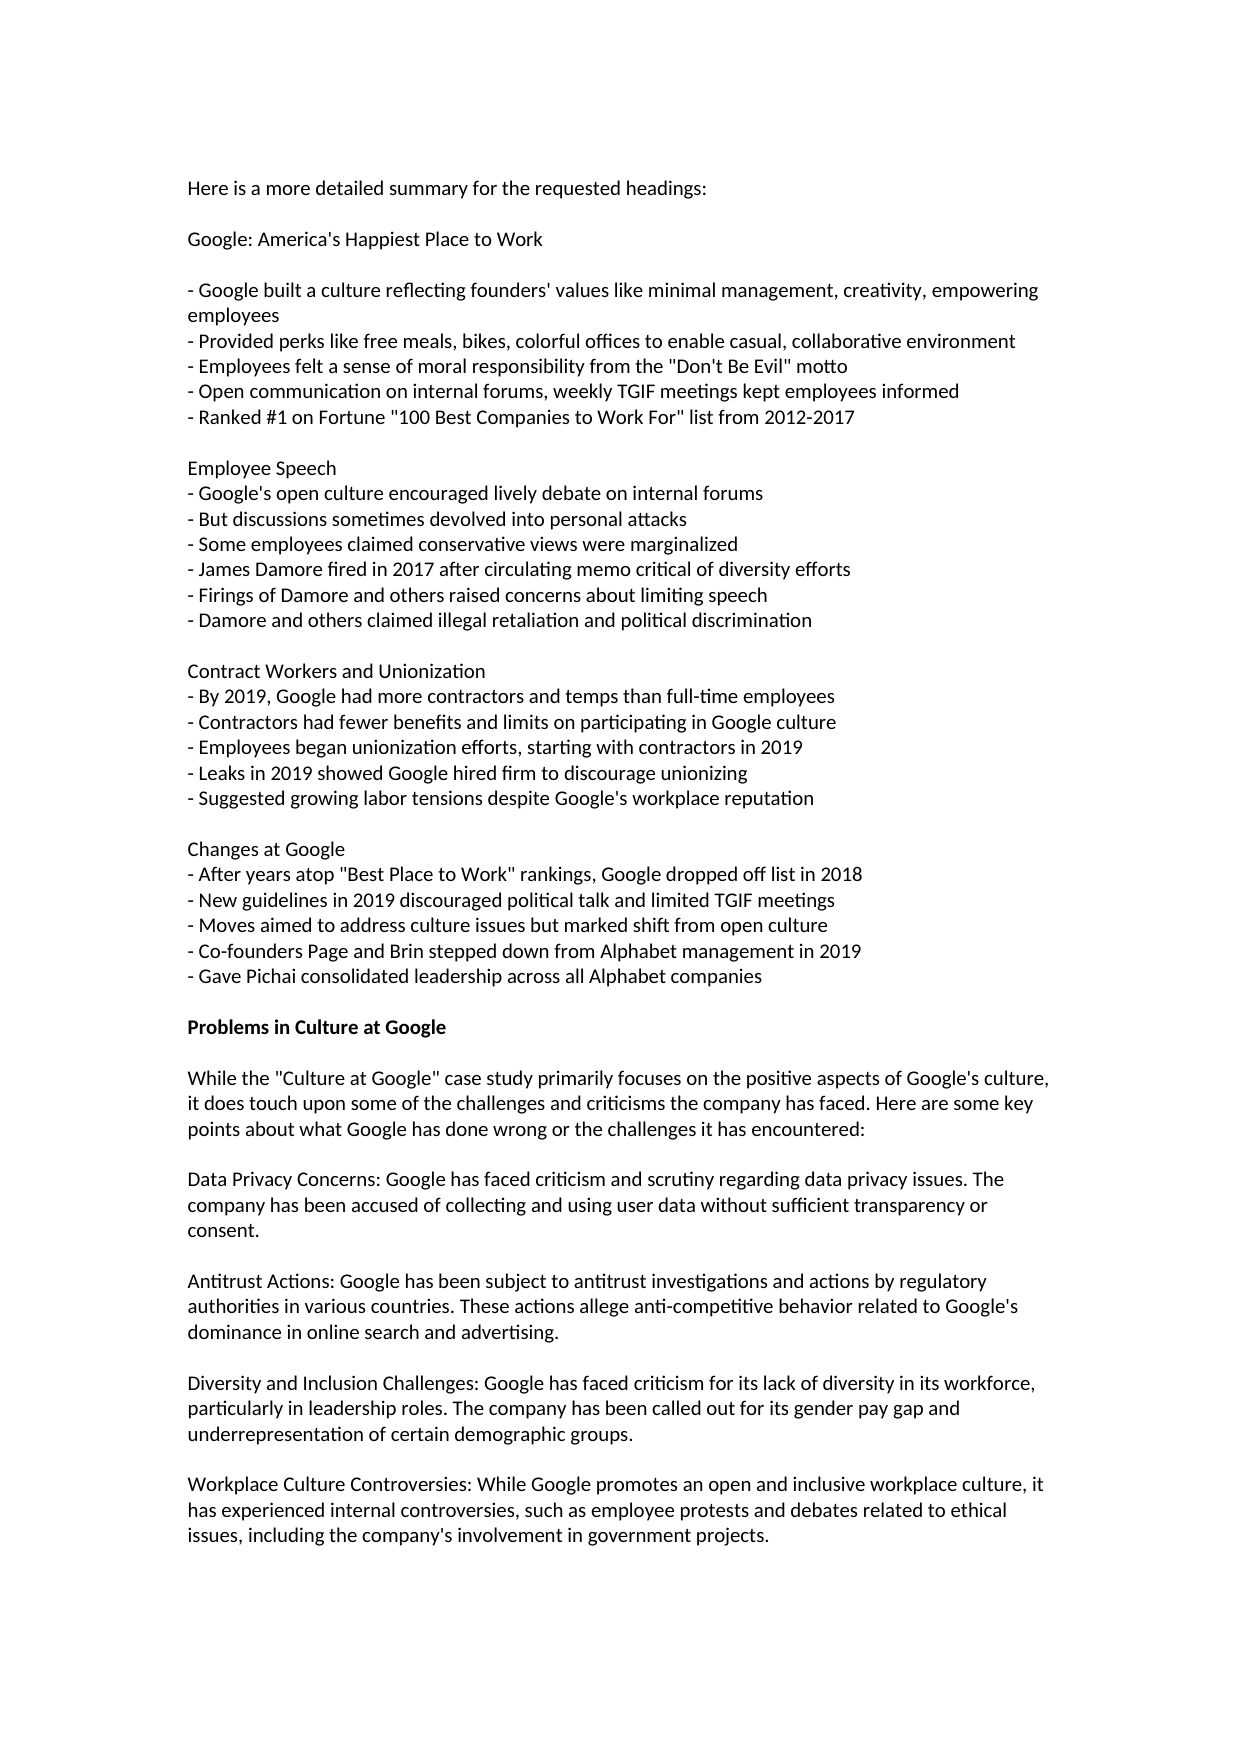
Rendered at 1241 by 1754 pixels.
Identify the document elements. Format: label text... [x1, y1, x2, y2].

text Data Privacy Concerns: Google has faced criticism and scrutiny regarding data privacy issues. The company has been accused of collecting and using user data without sufficient transparency or consent. [187, 1167, 1053, 1243]
text Google: America's Happiest Place to Work [187, 226, 1053, 252]
text Problems in Culture at Google [187, 1014, 1053, 1039]
text Workplace Culture Controversies: While Google promotes an open and inclusive workplace culture, it has experienced internal controversies, such as employee protests and debates related to ethical issues, including the company's involvement in government projects. [187, 1472, 1053, 1548]
text - Ranked #1 on Fortune "100 Best Companies to Work For" list from 2012-2017 [187, 404, 1053, 429]
text - Moves aimed to address culture issues but marked shift from open culture [187, 912, 1053, 938]
text Contract Workers and Unionization [187, 658, 1053, 684]
text Employee Speech [187, 455, 1053, 480]
text Antitrust Actions: Google has been subject to antitrust investigations and actions by regulatory authorities in various countries. These actions allege anti-competitive behavior related to Google's dominance in online search and advertising. [187, 1268, 1053, 1344]
text - Firings of Damore and others raised concerns about limiting speech [187, 582, 1053, 607]
text - Some employees claimed conservative views were marginalized [187, 531, 1053, 557]
text - Gave Pichai consolidated leadership across all Alphabet companies [187, 963, 1053, 989]
text - Open communication on internal forums, weekly TGIF meetings kept employees informed [187, 379, 1053, 404]
text Diversity and Inclusion Challenges: Google has faced criticism for its lack of diversity in its workforce, particularly in leadership roles. The company has been called out for its gender pay gap and underrepresentation of certain demographic groups. [187, 1370, 1053, 1446]
text - After years atop "Best Place to Work" rankings, Google dropped off list in 2018 [187, 862, 1053, 887]
text - Suggested growing labor tensions despite Google's workplace reputation [187, 785, 1053, 811]
text - Leaks in 2019 showed Google hired firm to discourage unionizing [187, 760, 1053, 785]
text - Employees felt a sense of moral responsibility from the "Don't Be Evil" motto [187, 353, 1053, 379]
text - Damore and others claimed illegal retaliation and political discrimination [187, 607, 1053, 633]
text - Google built a culture reflecting founders' values like minimal management, creativity, empowering employees [187, 277, 1053, 328]
text - New guidelines in 2019 discouraged political talk and limited TGIF meetings [187, 887, 1053, 912]
text Changes at Google [187, 836, 1053, 862]
text While the "Culture at Google" case study primarily focuses on the positive aspects of Google's culture, it does touch upon some of the challenges and criticisms the company has faced. Here are some key points about what Google has done wrong or the challenges it has encountered: [187, 1065, 1053, 1141]
text - By 2019, Google had more contractors and temps than full-time employees [187, 684, 1053, 709]
text - James Damore fired in 2017 after circulating memo critical of diversity efforts [187, 557, 1053, 582]
text - Co-founders Page and Brin stepped down from Alphabet management in 2019 [187, 938, 1053, 963]
text - Google's open culture encouraged lively debate on internal forums [187, 480, 1053, 506]
text - Employees began unionization efforts, starting with contractors in 2019 [187, 734, 1053, 760]
text - Contractors had fewer benefits and limits on participating in Google culture [187, 709, 1053, 734]
text - Provided perks like free meals, bikes, colorful offices to enable casual, collaborative environment [187, 328, 1053, 353]
text Here is a more detailed summary for the requested headings: [187, 175, 1053, 201]
text - But discussions sometimes devolved into personal attacks [187, 506, 1053, 531]
